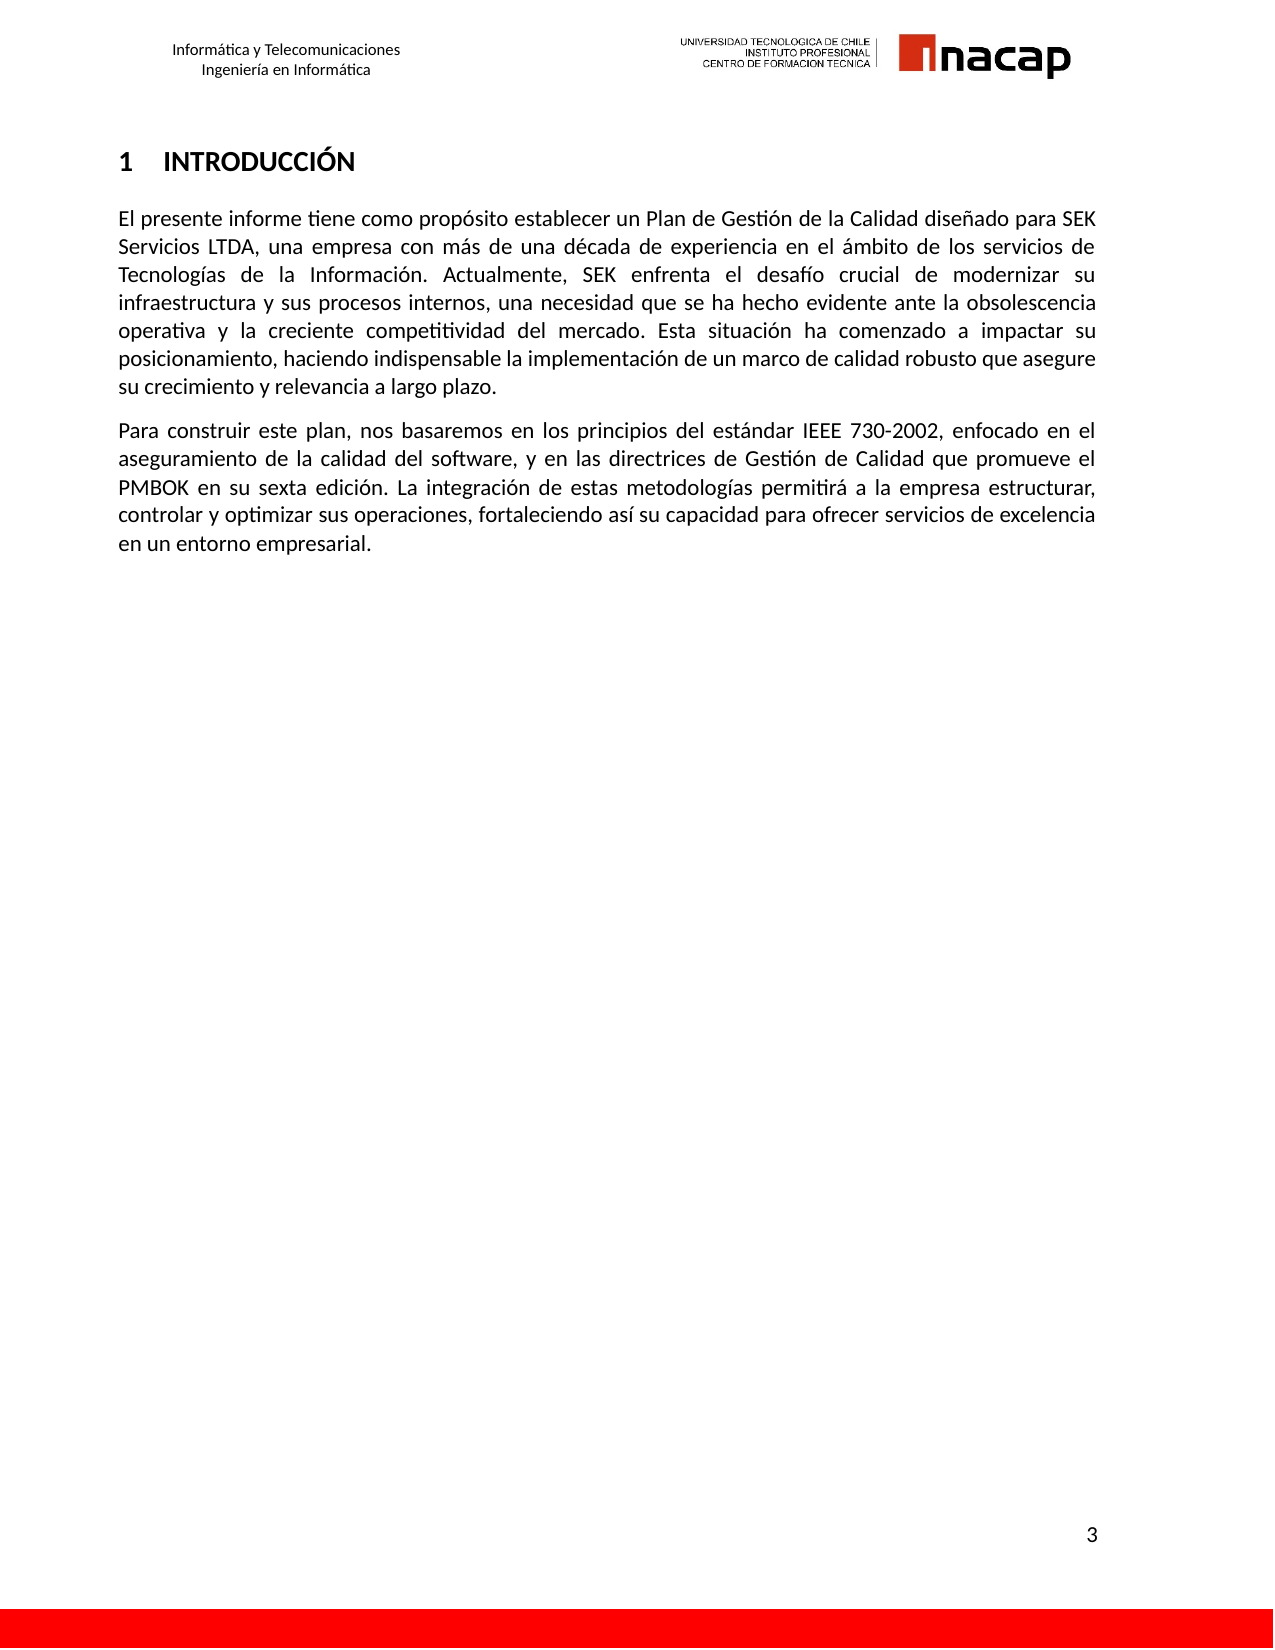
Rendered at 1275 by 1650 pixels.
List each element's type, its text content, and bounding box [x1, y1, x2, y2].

text El presente informe tiene como propósito establecer un Plan de Gestión de la Calidad diseñado para SEK Servicios LTDA, una empresa con más de una década de experiencia en el ámbito de los servicios de Tecnologías de la Información. Actualmente, SEK enfrenta el desafío crucial de modernizar su infraestructura y sus procesos internos, una necesidad que se ha hecho evidente ante la obsolescencia operativa y la creciente competitividad del mercado. Esta situación ha comenzado a impactar su posicionamiento, haciendo indispensable la implementación de un marco de calidad robusto que asegure su crecimiento y relevancia a largo plazo. [118, 204, 1098, 400]
text Para construir este plan, nos basaremos en los principios del estándar IEEE 730-2002, enfocado en el aseguramiento de la calidad del software, y en las directrices de Gestión de Calidad que promueve el PMBOK en su sexta edición. La integración de estas metodologías permitirá a la empresa estructurar, controlar y optimizar sus operaciones, fortaleciendo así su capacidad para ofrecer servicios de excelencia en un entorno empresarial. [118, 417, 1098, 557]
picture [653, 19, 1098, 94]
subtitle INTRODUCCIÓN [118, 143, 1098, 179]
